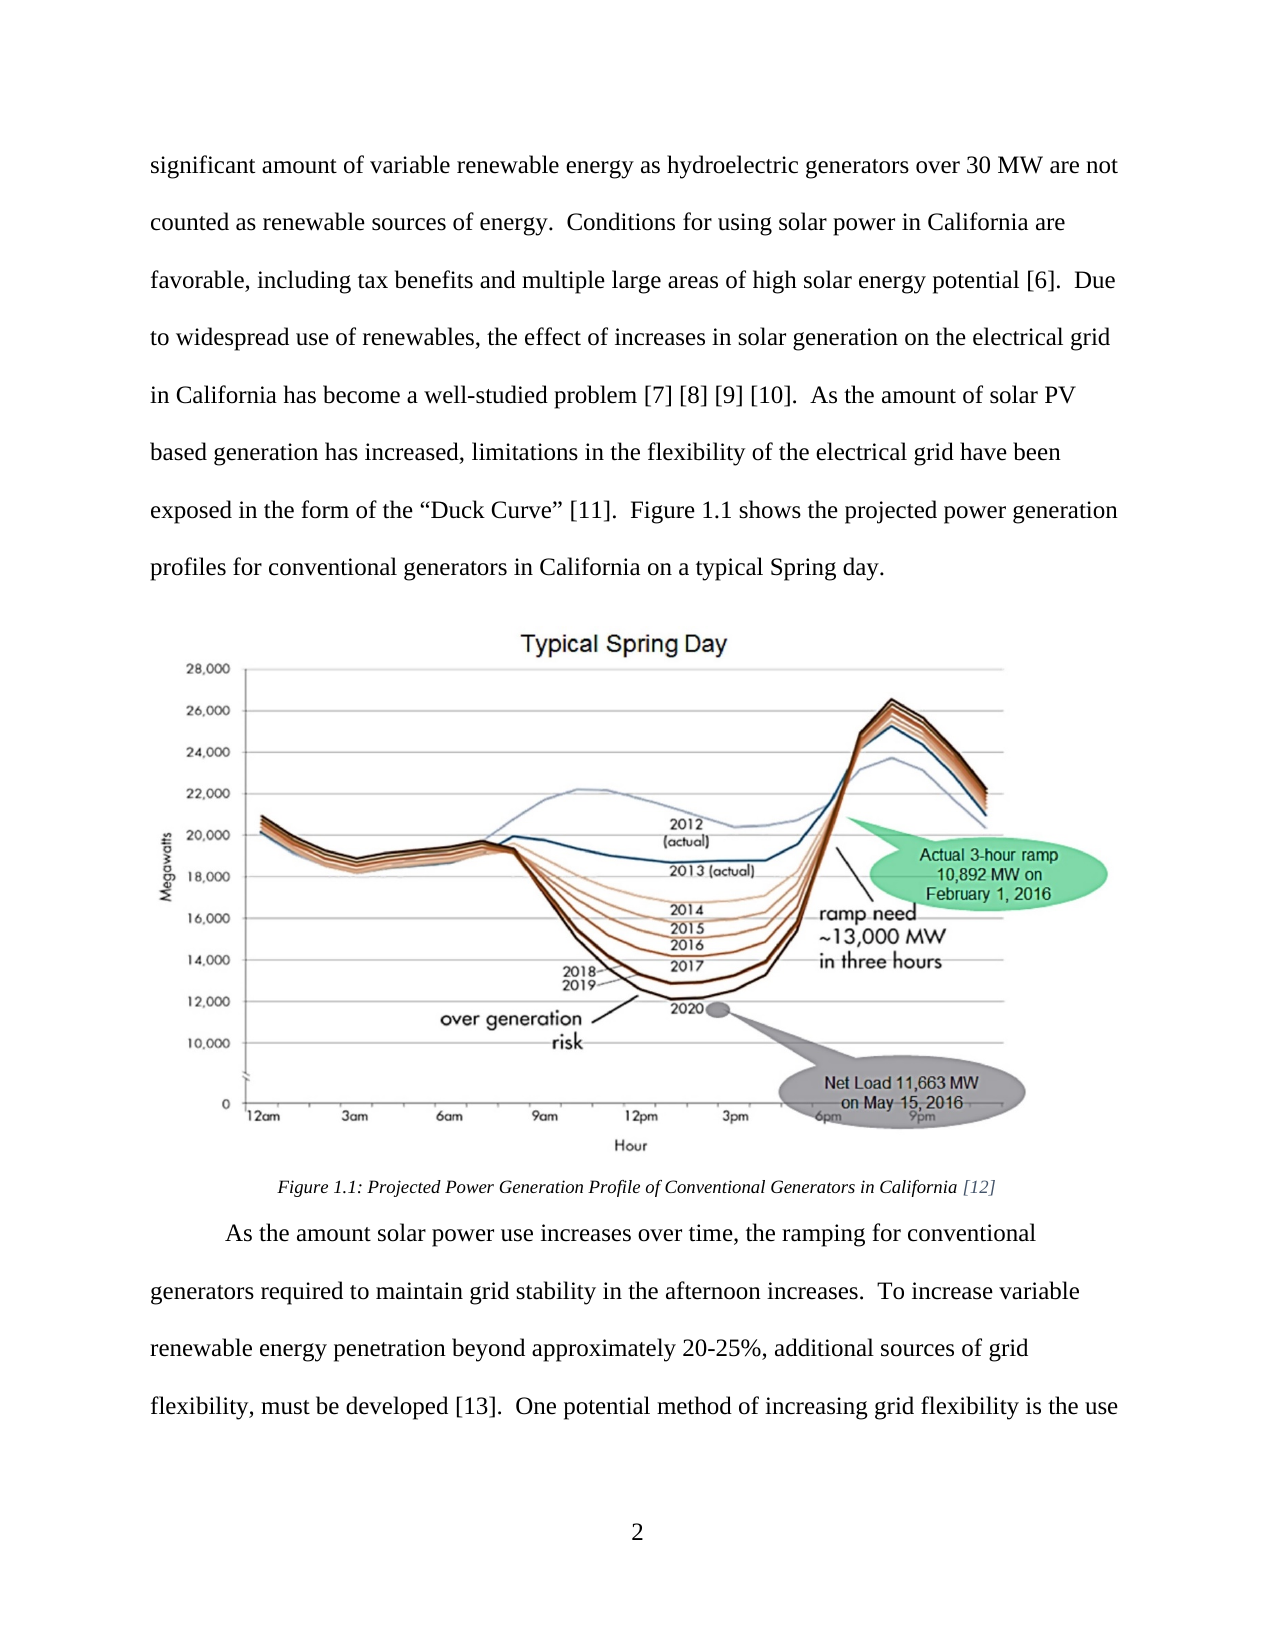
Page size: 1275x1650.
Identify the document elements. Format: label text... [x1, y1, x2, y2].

picture [150, 626, 1125, 1158]
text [150, 1218, 1125, 1420]
text Figure 1.1: Projected Power Generation Profile of Conventional Generators in California [150, 1176, 1125, 1198]
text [150, 150, 1125, 581]
